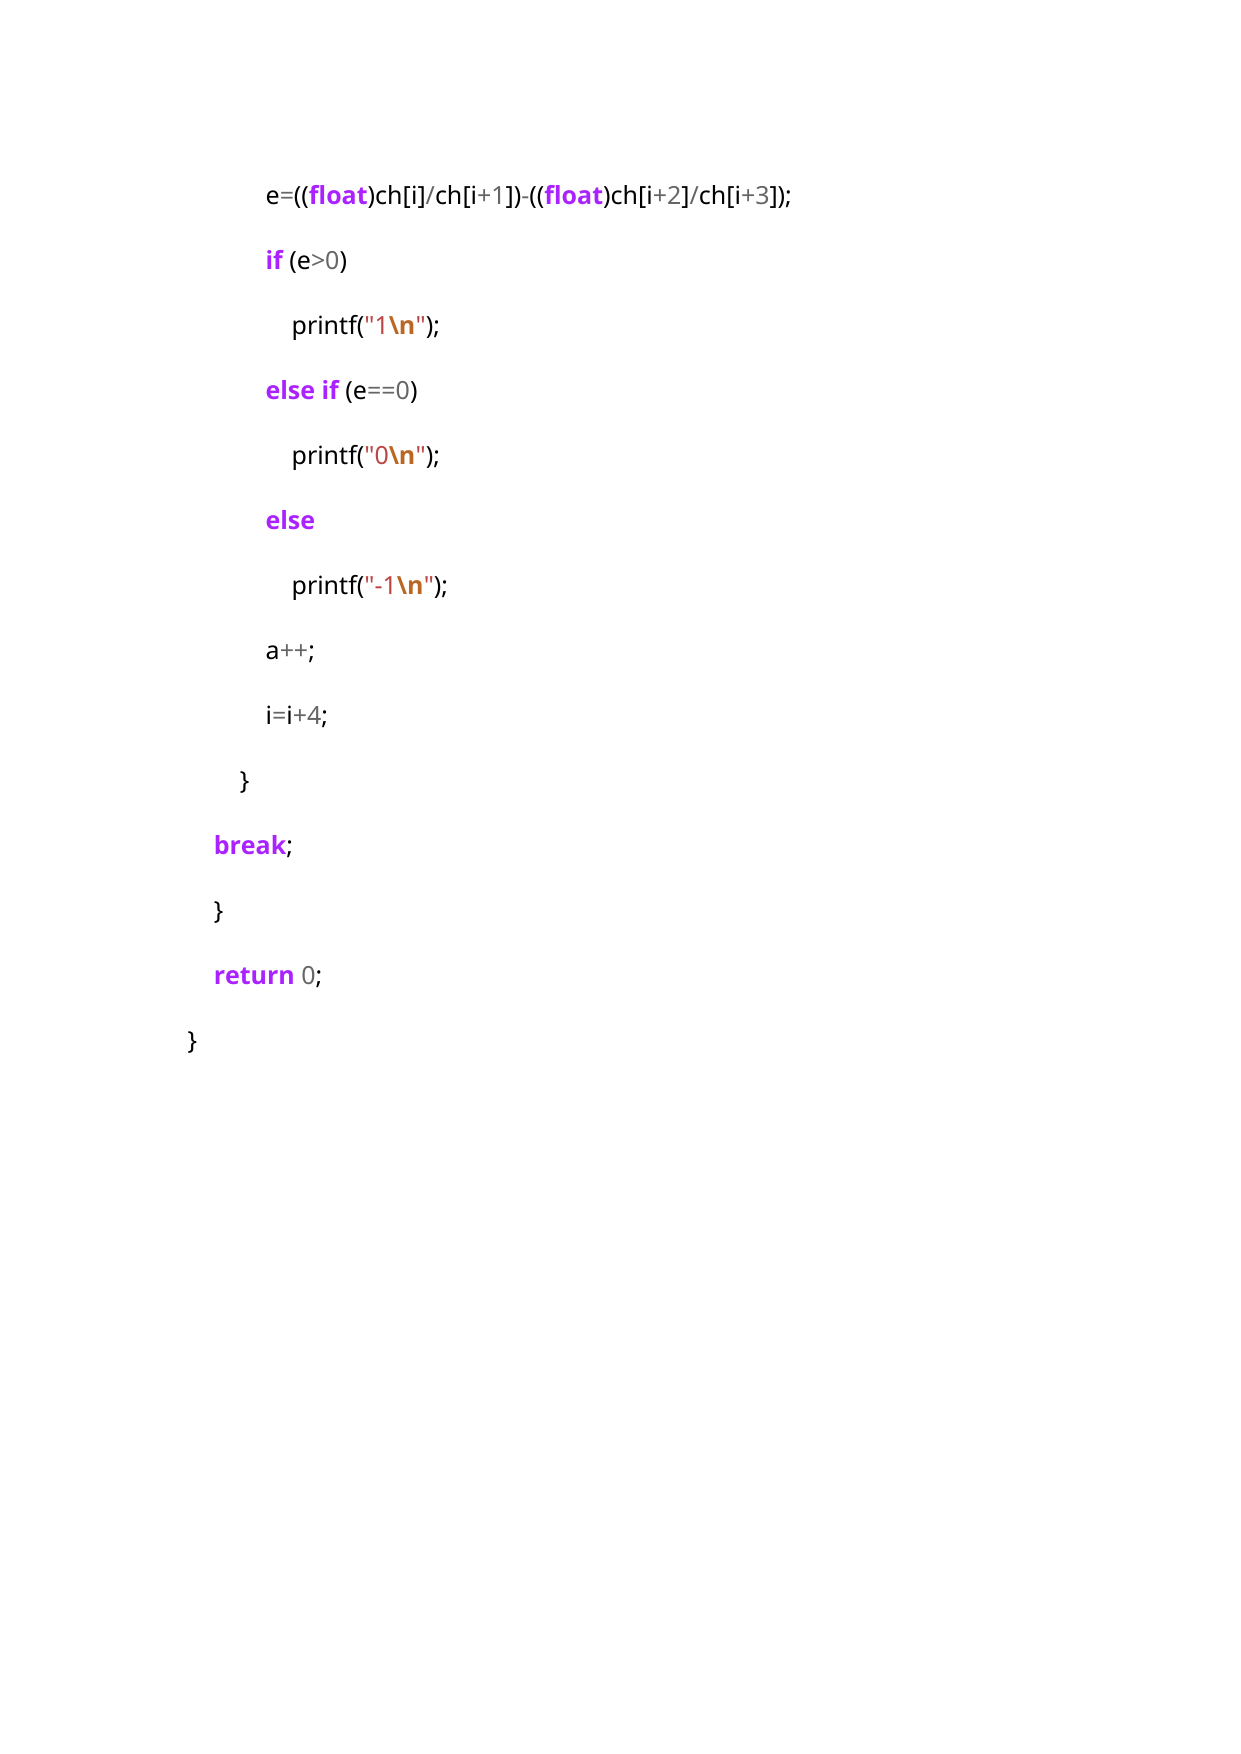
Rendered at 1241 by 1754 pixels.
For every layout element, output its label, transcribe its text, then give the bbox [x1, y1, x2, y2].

text else if (e==0) [187, 357, 1053, 422]
text return 0; [187, 942, 1053, 1007]
text printf("0\n"); [187, 422, 1053, 487]
text e=((float)ch[i]/ch[i+1])-((float)ch[i+2]/ch[i+3]); [187, 162, 1053, 227]
text a++; [187, 617, 1053, 682]
text if (e>0) [187, 227, 1053, 292]
text } [187, 877, 1053, 942]
text i=i+4; [187, 682, 1053, 747]
text else [187, 487, 1053, 552]
text } [187, 747, 1053, 812]
text printf("1\n"); [187, 292, 1053, 357]
text break; [187, 812, 1053, 877]
text printf("-1\n"); [187, 552, 1053, 617]
text } [187, 1007, 1053, 1072]
